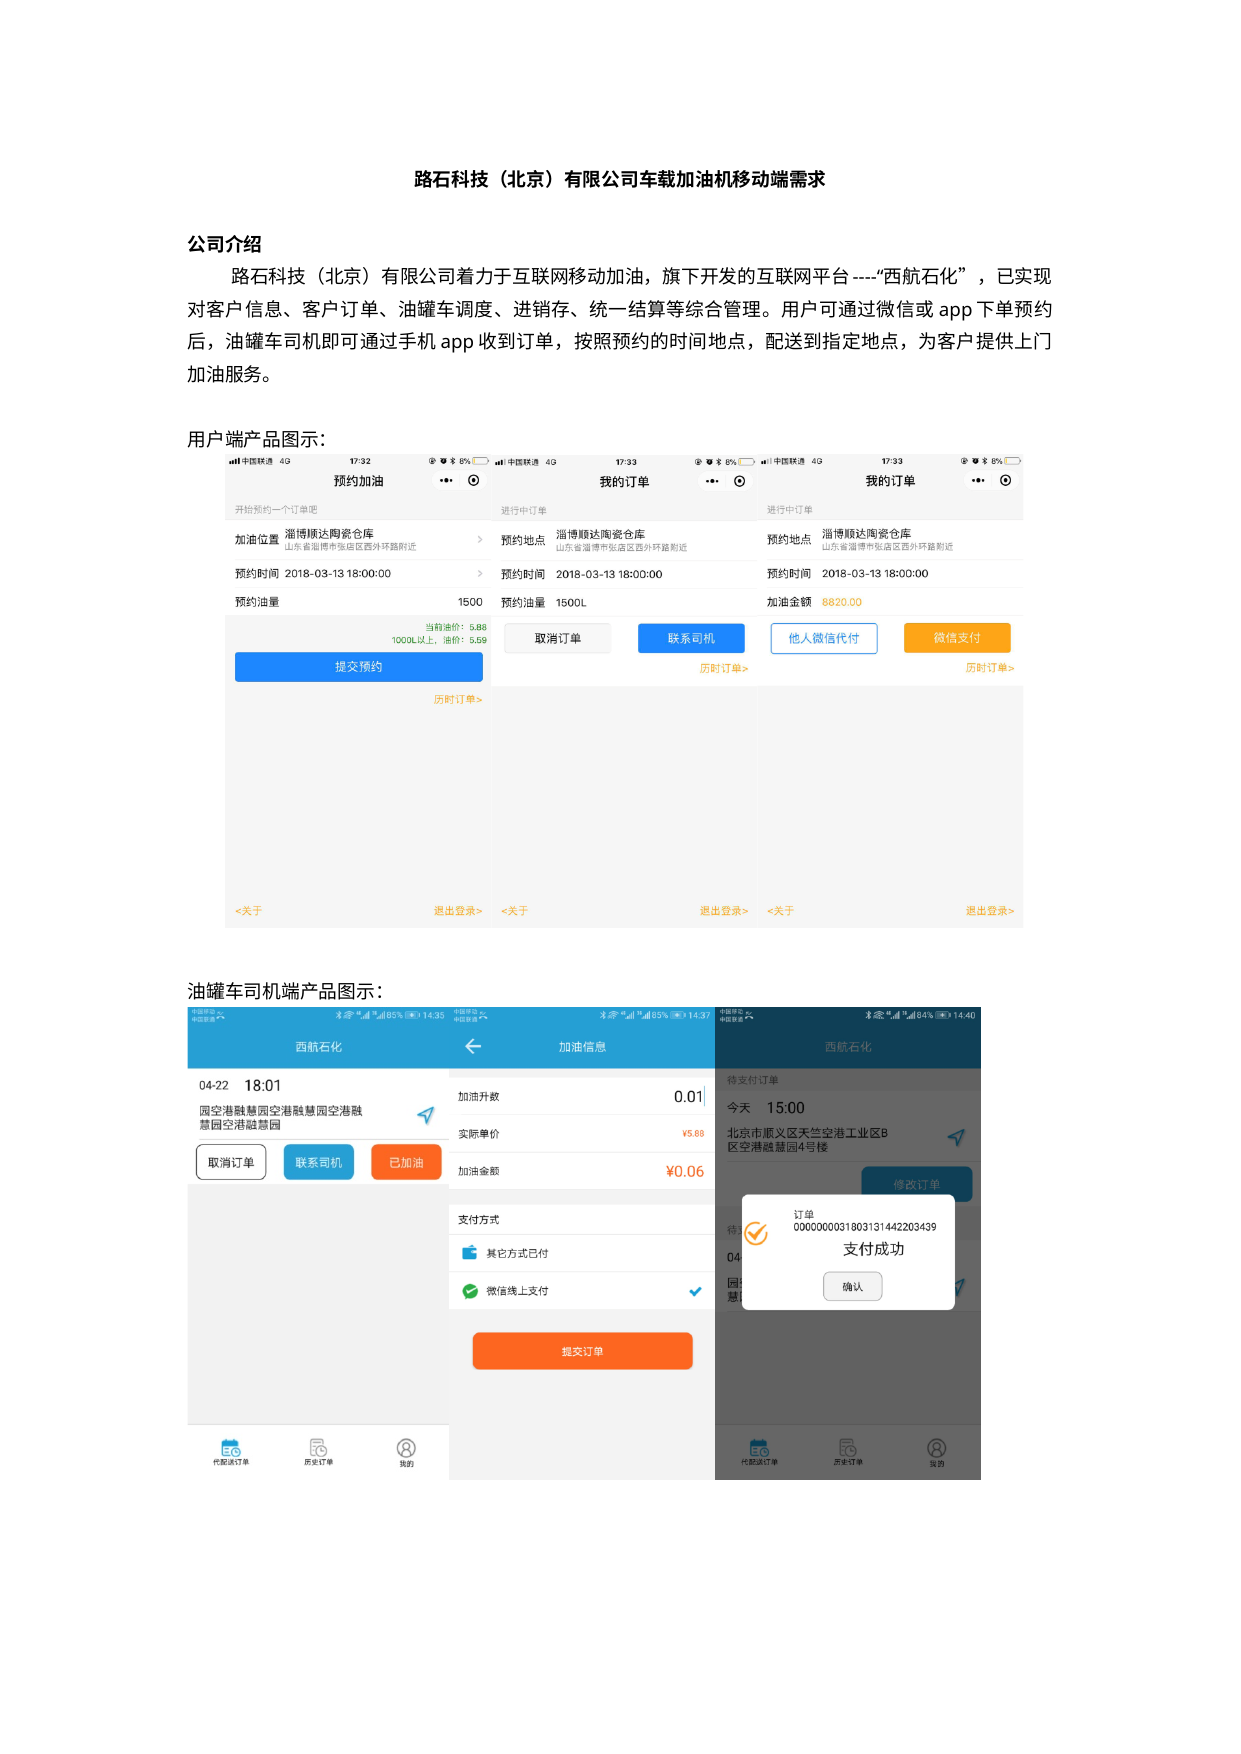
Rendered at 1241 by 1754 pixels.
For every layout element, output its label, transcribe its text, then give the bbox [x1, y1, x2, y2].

text 公司介绍 [187, 227, 1053, 259]
picture [225, 454, 1024, 928]
text 路石科技（北京）有限公司着力于互联网移动加油，旗下开发的互联网平台----“西航石化”，已实现对客户信息、客户订单、油罐车调度、进销存、统一结算等综合管理。用户可通过微信或app下单预约后，油罐车司机即可通过手机app收到订单，按照预约的时间地点，配送到指定地点，为客户提供上门加油服务。 [187, 259, 1053, 389]
text 油罐车司机端产品图示： [187, 974, 1053, 1007]
text 路石科技（北京）有限公司车载加油机移动端需求 [187, 162, 1053, 194]
picture [187, 1007, 981, 1480]
text 用户端产品图示： [187, 422, 1053, 454]
